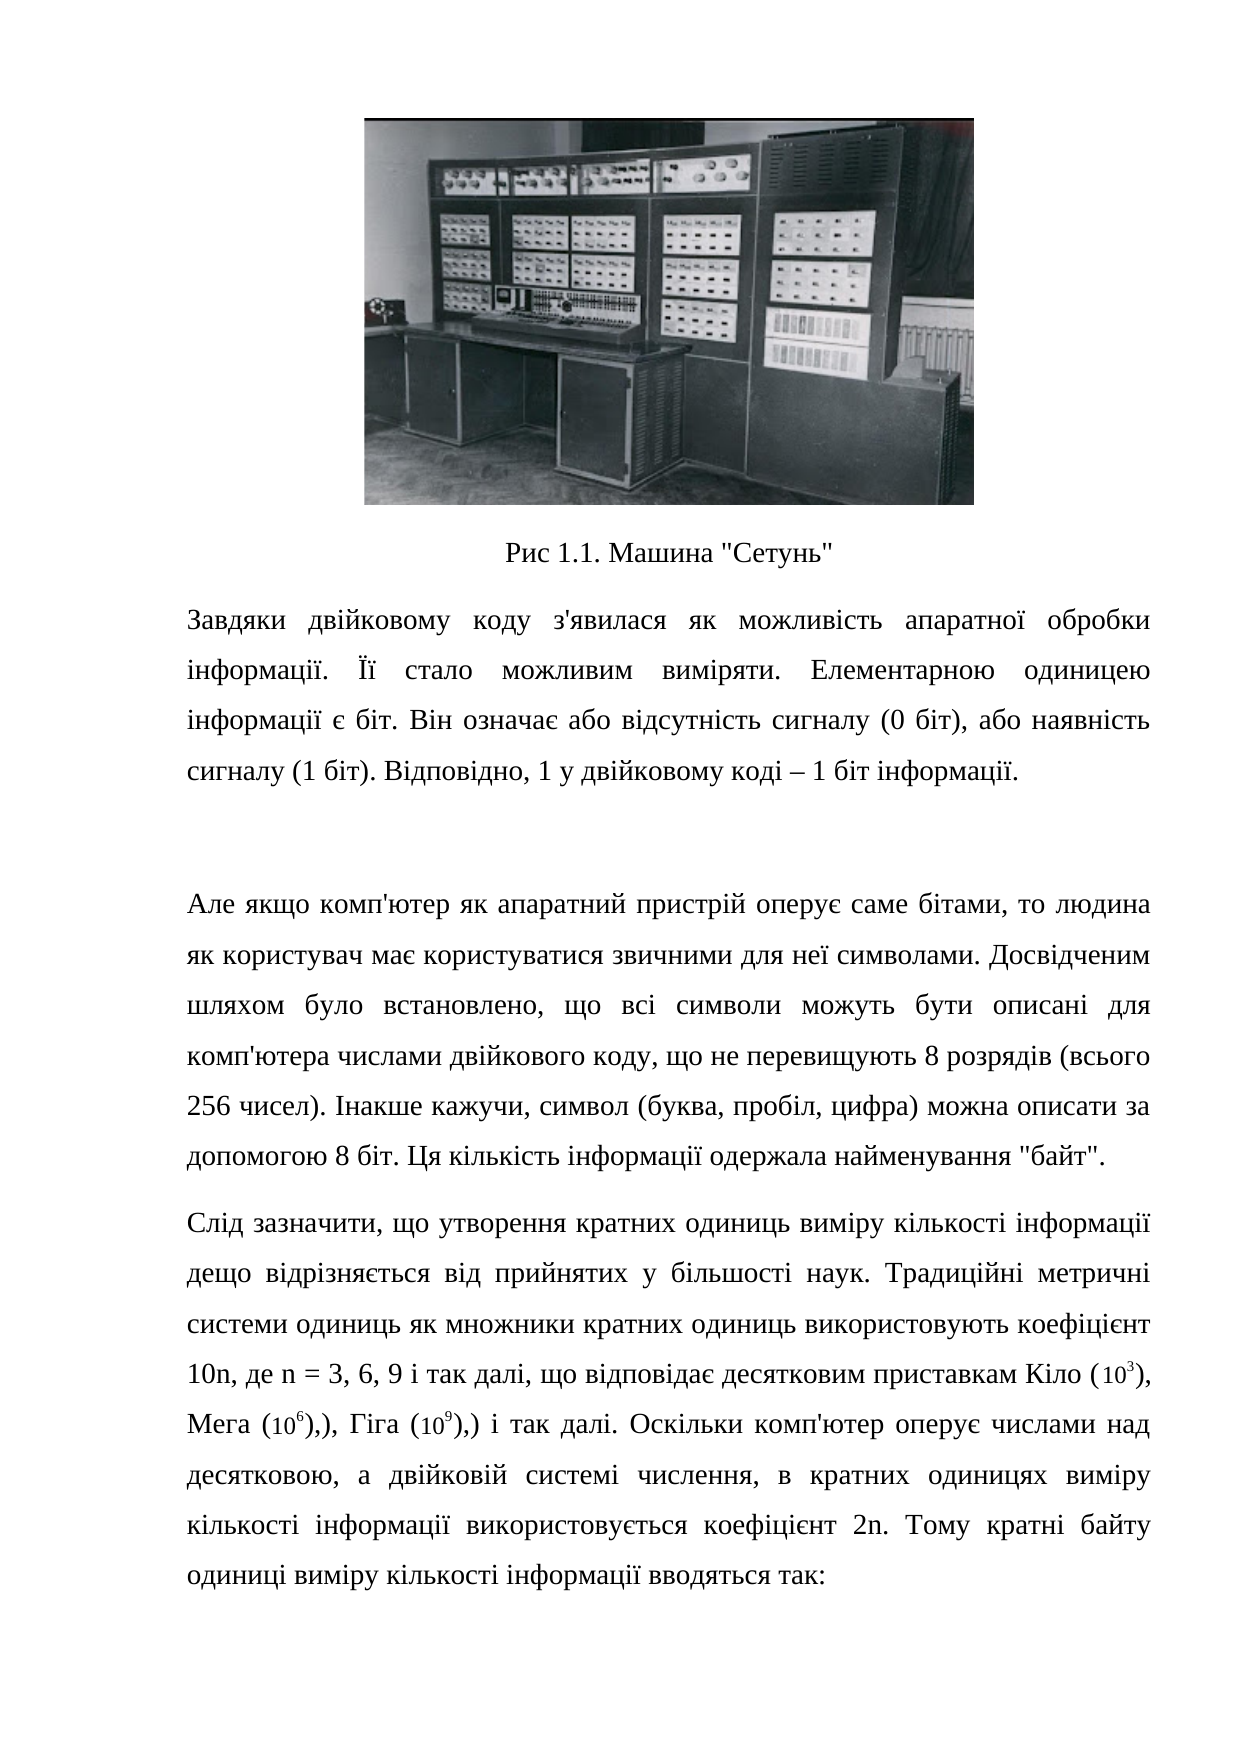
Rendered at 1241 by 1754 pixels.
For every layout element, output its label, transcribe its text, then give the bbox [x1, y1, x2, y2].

picture [364, 118, 974, 505]
text Завдяки двійковому коду з'явилася як можливість апаратної обробки інформації. Її стало можливим виміряти. Елементарною одиницею інформації є біт. Він означає або відсутність сигналу (0 біт), або наявність сигналу (1 біт). Відповідно, 1 у двійковому коді – 1 біт інформації. [187, 602, 1152, 786]
text Рис 1.1. Машина "Сетунь" [187, 535, 1152, 568]
text Слід зазначити, що утворення кратних одиниць виміру кількості інформації дещо відрізняється від прийнятих у більшості наук. Традиційні метричні системи одиниць як множники кратних одиниць використовують коефіцієнт 10n, де n = 3, 6, 9 і так далі, що відповідає десятковим приставкам Кіло (), Мега (),), Гіга (),) і так далі. Оскільки комп'ютер оперує числами над десятковою, а двійковій системі числення, в кратних одиницях виміру кількості інформації використовується коефіцієнт 2n. Тому кратні байту одиниці виміру кількості інформації вводяться так: [187, 1205, 1152, 1591]
text Але якщо комп'ютер як апаратний пристрій оперує саме бітами, то людина як користувач має користуватися звичними для неї символами. Досвідченим шляхом було встановлено, що всі символи можуть бути описані для комп'ютера числами двійкового коду, що не перевищують 8 розрядів (всього 256 чисел). Інакше кажучи, символ (буква, пробіл, цифра) можна описати за допомогою 8 біт. Ця кількість інформації одержала найменування "байт". [187, 887, 1152, 1172]
